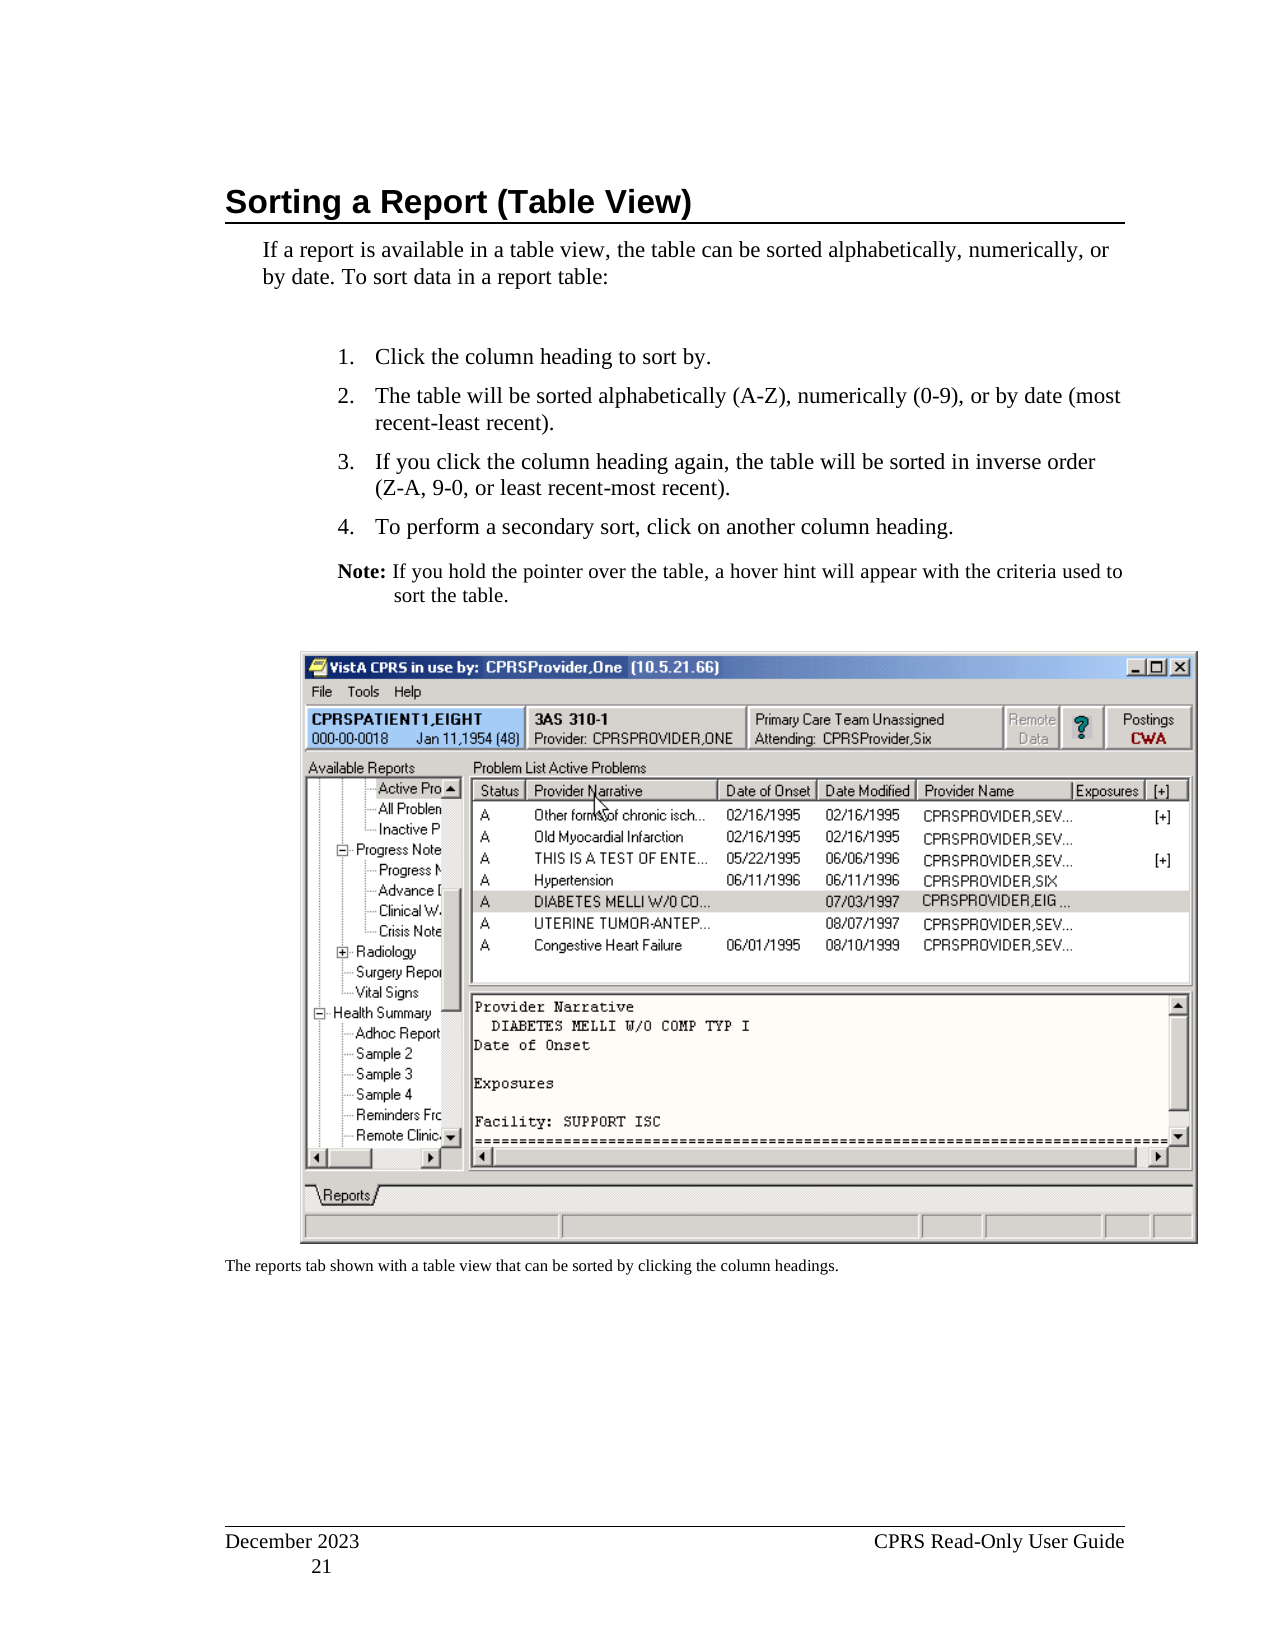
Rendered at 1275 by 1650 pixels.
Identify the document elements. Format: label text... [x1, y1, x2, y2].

text Note: If you hold the pointer over the table, a hover hint will appear with the criteria used to sort the table. [337, 558, 1125, 607]
subtitle Sorting a Report (Table View) [225, 182, 1125, 222]
picture [300, 651, 1198, 1244]
list If you click the column heading again, the table will be sorted in inverse order (Z-A, 9-0, or least recent-most recent). [337, 448, 1125, 501]
text If a report is available in a table view, the table can be sorted alphabetically, numerically, or by date. To sort data in a report table: [262, 236, 1125, 289]
list To perform a secondary sort, click on another column heading. [337, 513, 1125, 540]
list Click the column heading to sort by. [337, 343, 1125, 369]
text The reports tab shown with a table view that can be sorted by clicking the column headings. [225, 1256, 1125, 1275]
list The table will be sorted alphabetically (A-Z), numerically (0-9), or by date (most recent-least recent). [337, 382, 1125, 435]
